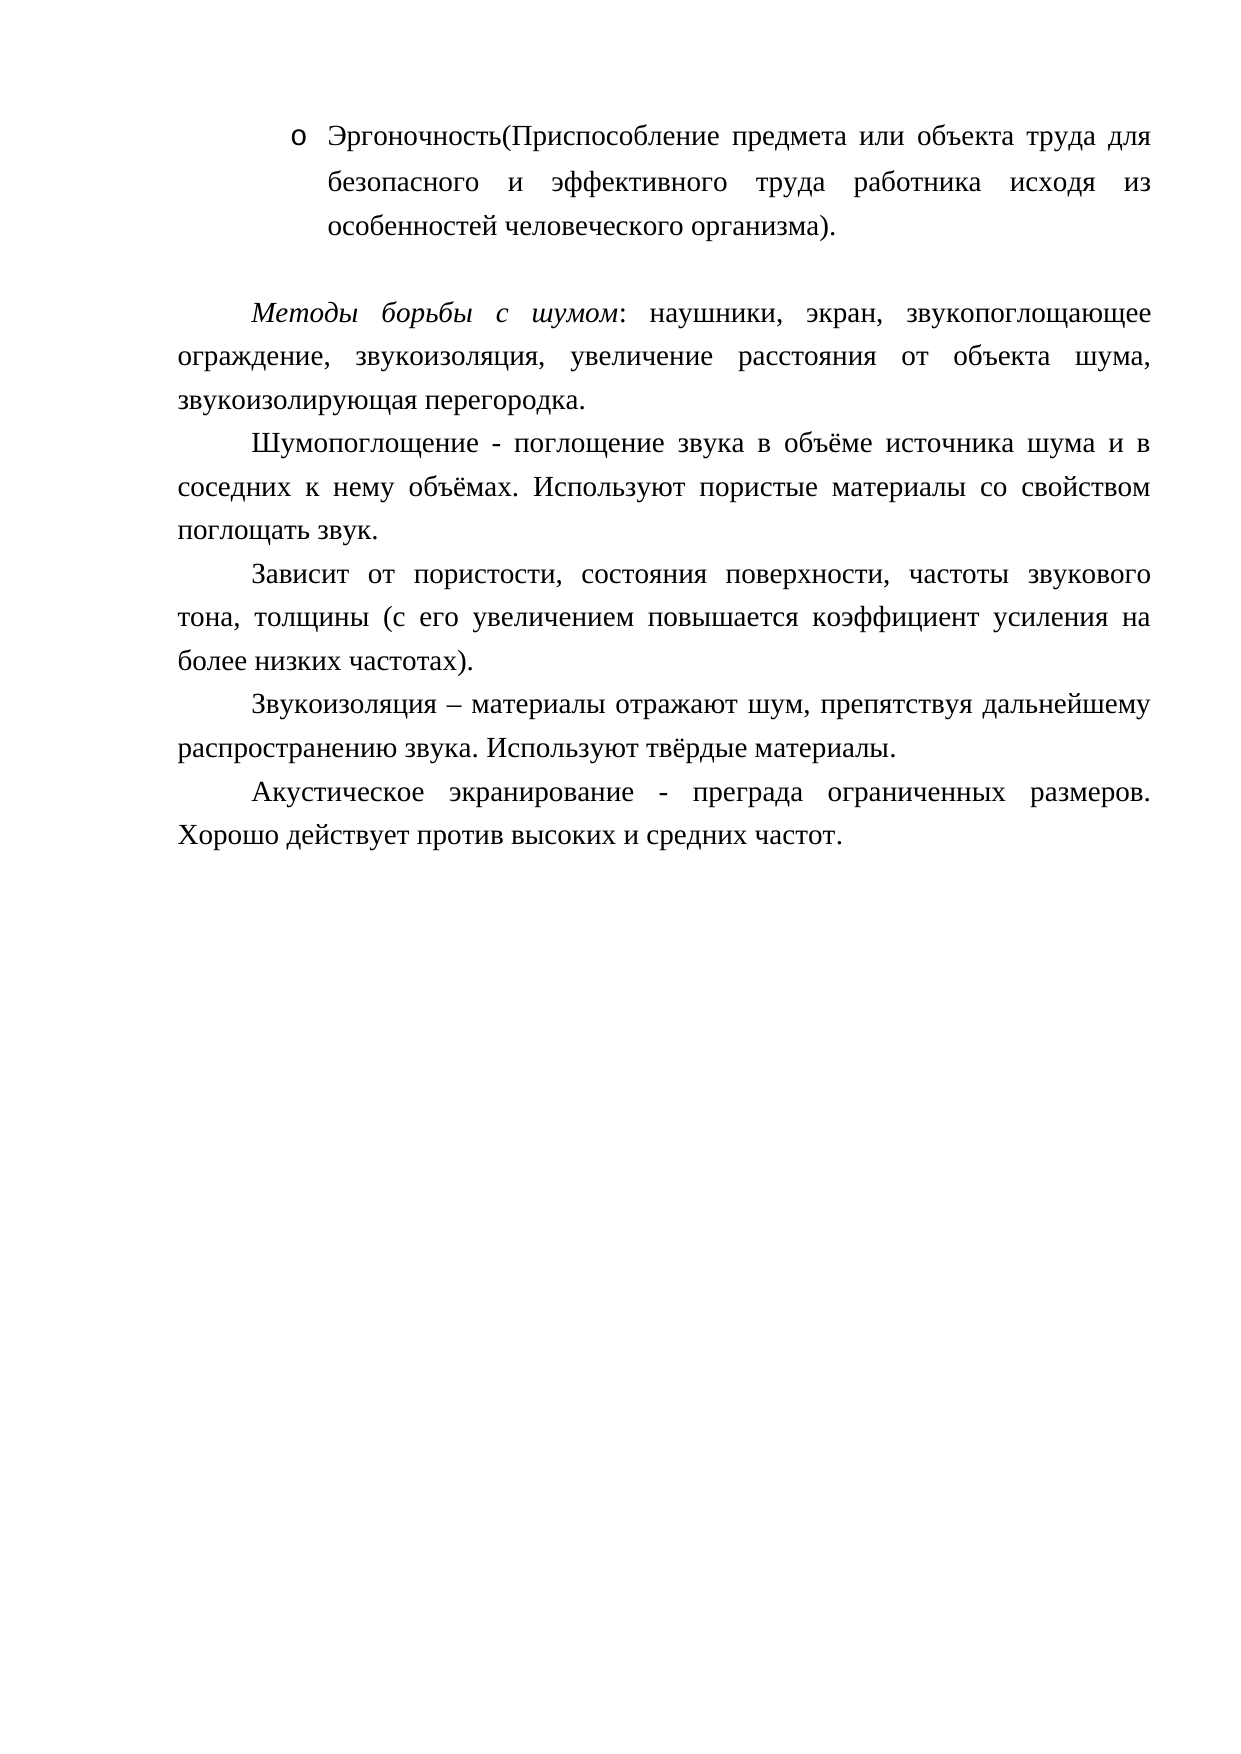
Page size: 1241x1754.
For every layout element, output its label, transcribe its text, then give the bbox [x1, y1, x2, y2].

text Методы борьбы с шумом: наушники, экран, звукопоглощающее ограждение, звукоизоляция, увеличение расстояния от объекта шума, звукоизолирующая перегородка. [177, 295, 1152, 415]
list Эргоночность(Приспособление предмета или объекта труда для безопасного и эффективного труда работника исходя из особенностей человеческого организма). [290, 118, 1152, 241]
text Зависит от пористости, состояния поверхности, частоты звукового тона, толщины (с его увеличением повышается коэффициент усиления на более низких частотах). [177, 556, 1152, 677]
text Звукоизоляция – материалы отражают шум, препятствуя дальнейшему распространению звука. Используют твёрдые материалы. [177, 687, 1152, 764]
text Акустическое экранирование - преграда ограниченных размеров. Хорошо действует против высоких и средних частот. [177, 774, 1152, 851]
text Шумопоглощение - поглощение звука в объёме источника шума и в соседних к нему объёмах. Используют пористые материалы со свойством поглощать звук. [177, 425, 1152, 546]
